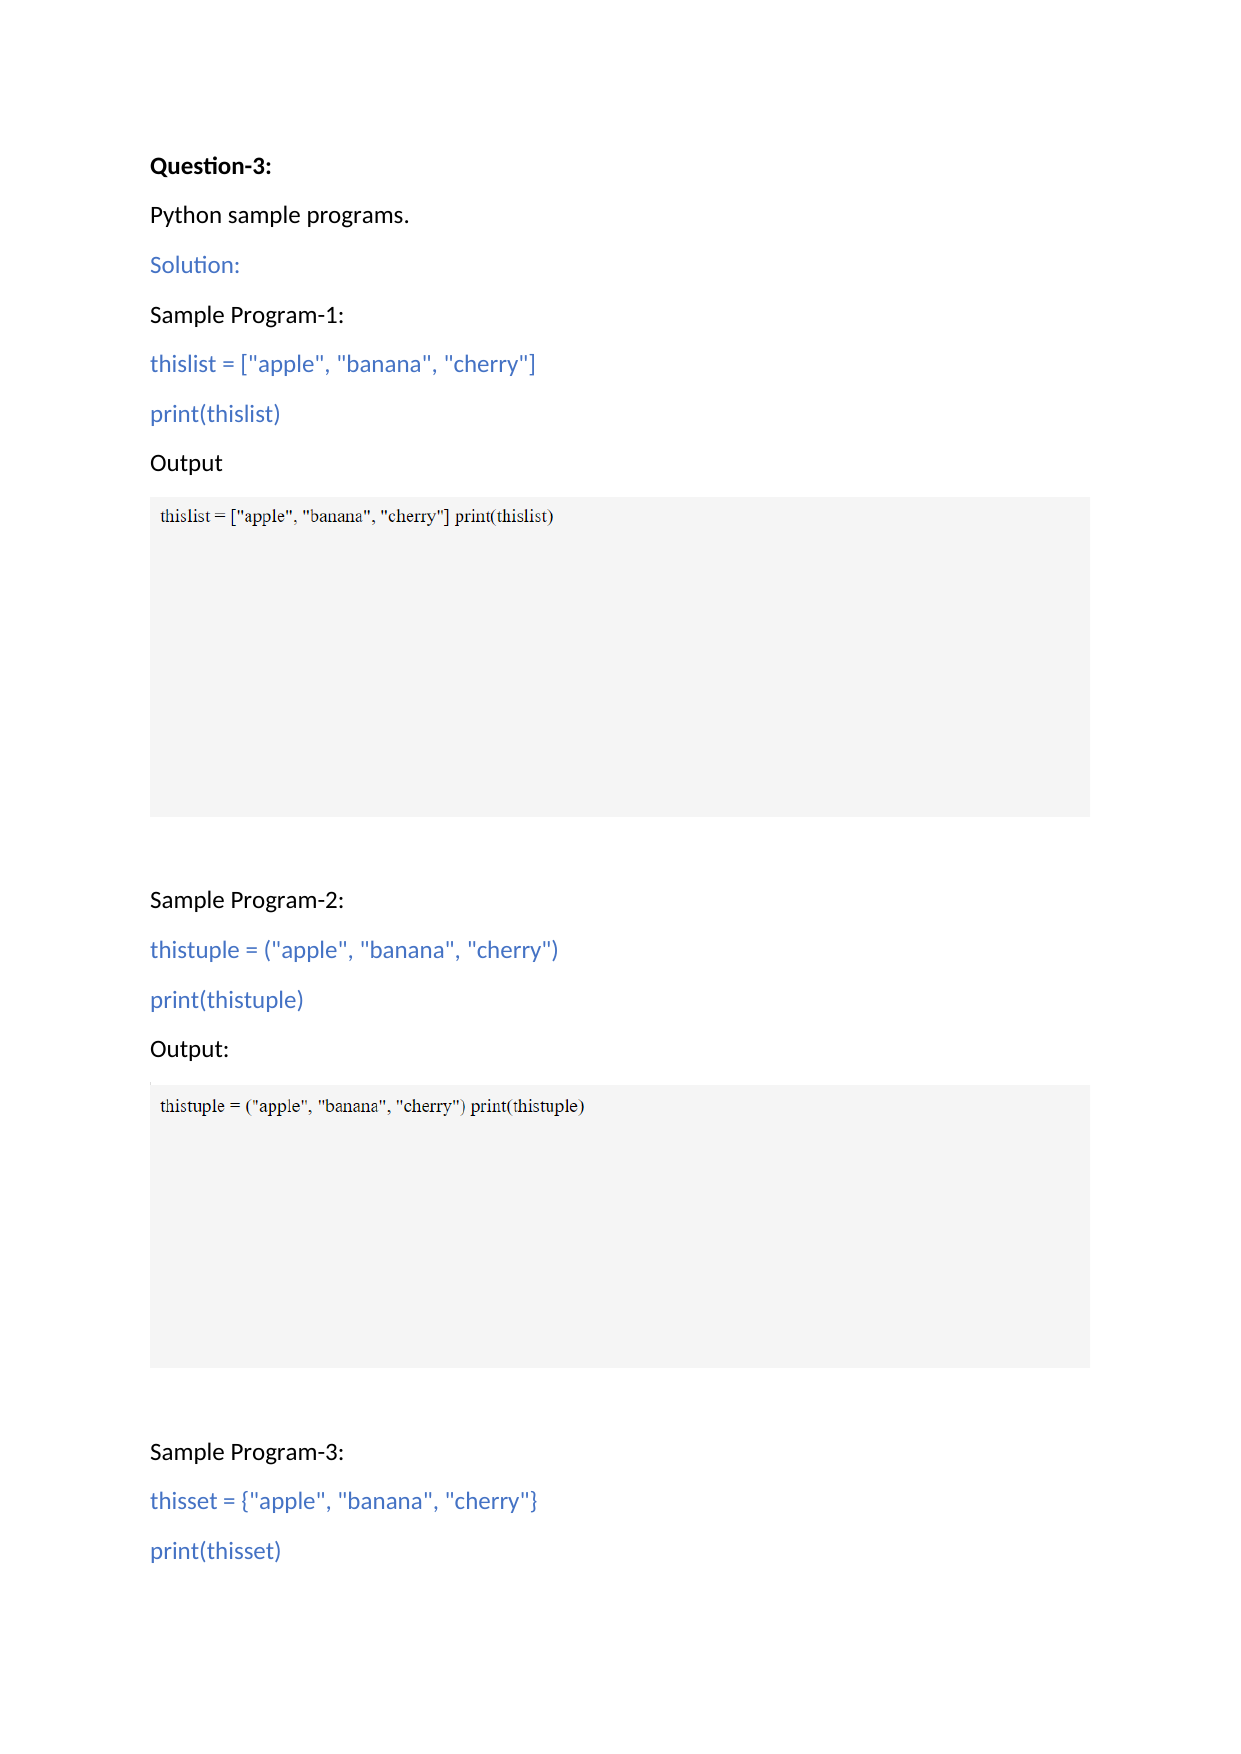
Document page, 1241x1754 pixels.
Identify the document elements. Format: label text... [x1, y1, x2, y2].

text thislist = ["apple", "banana", "cherry"] [150, 348, 1090, 379]
text Python sample programs. [150, 199, 1090, 230]
text print(thisset) [150, 1535, 1090, 1565]
text Sample Program-3: [150, 1436, 1090, 1466]
text print(thistuple) [150, 984, 1090, 1014]
text thisset = {"apple", "banana", "cherry"} [150, 1485, 1090, 1516]
text Question-3: [150, 150, 1090, 181]
text Output [150, 447, 1090, 478]
picture [150, 1082, 1091, 1368]
text Sample Program-1: [150, 299, 1090, 329]
text Solution: [150, 249, 1090, 280]
text thistuple = ("apple", "banana", "cherry") [150, 934, 1090, 965]
picture [150, 497, 1091, 817]
text Output: [150, 1033, 1090, 1064]
text print(thislist) [150, 398, 1090, 428]
text Sample Program-2: [150, 884, 1090, 915]
